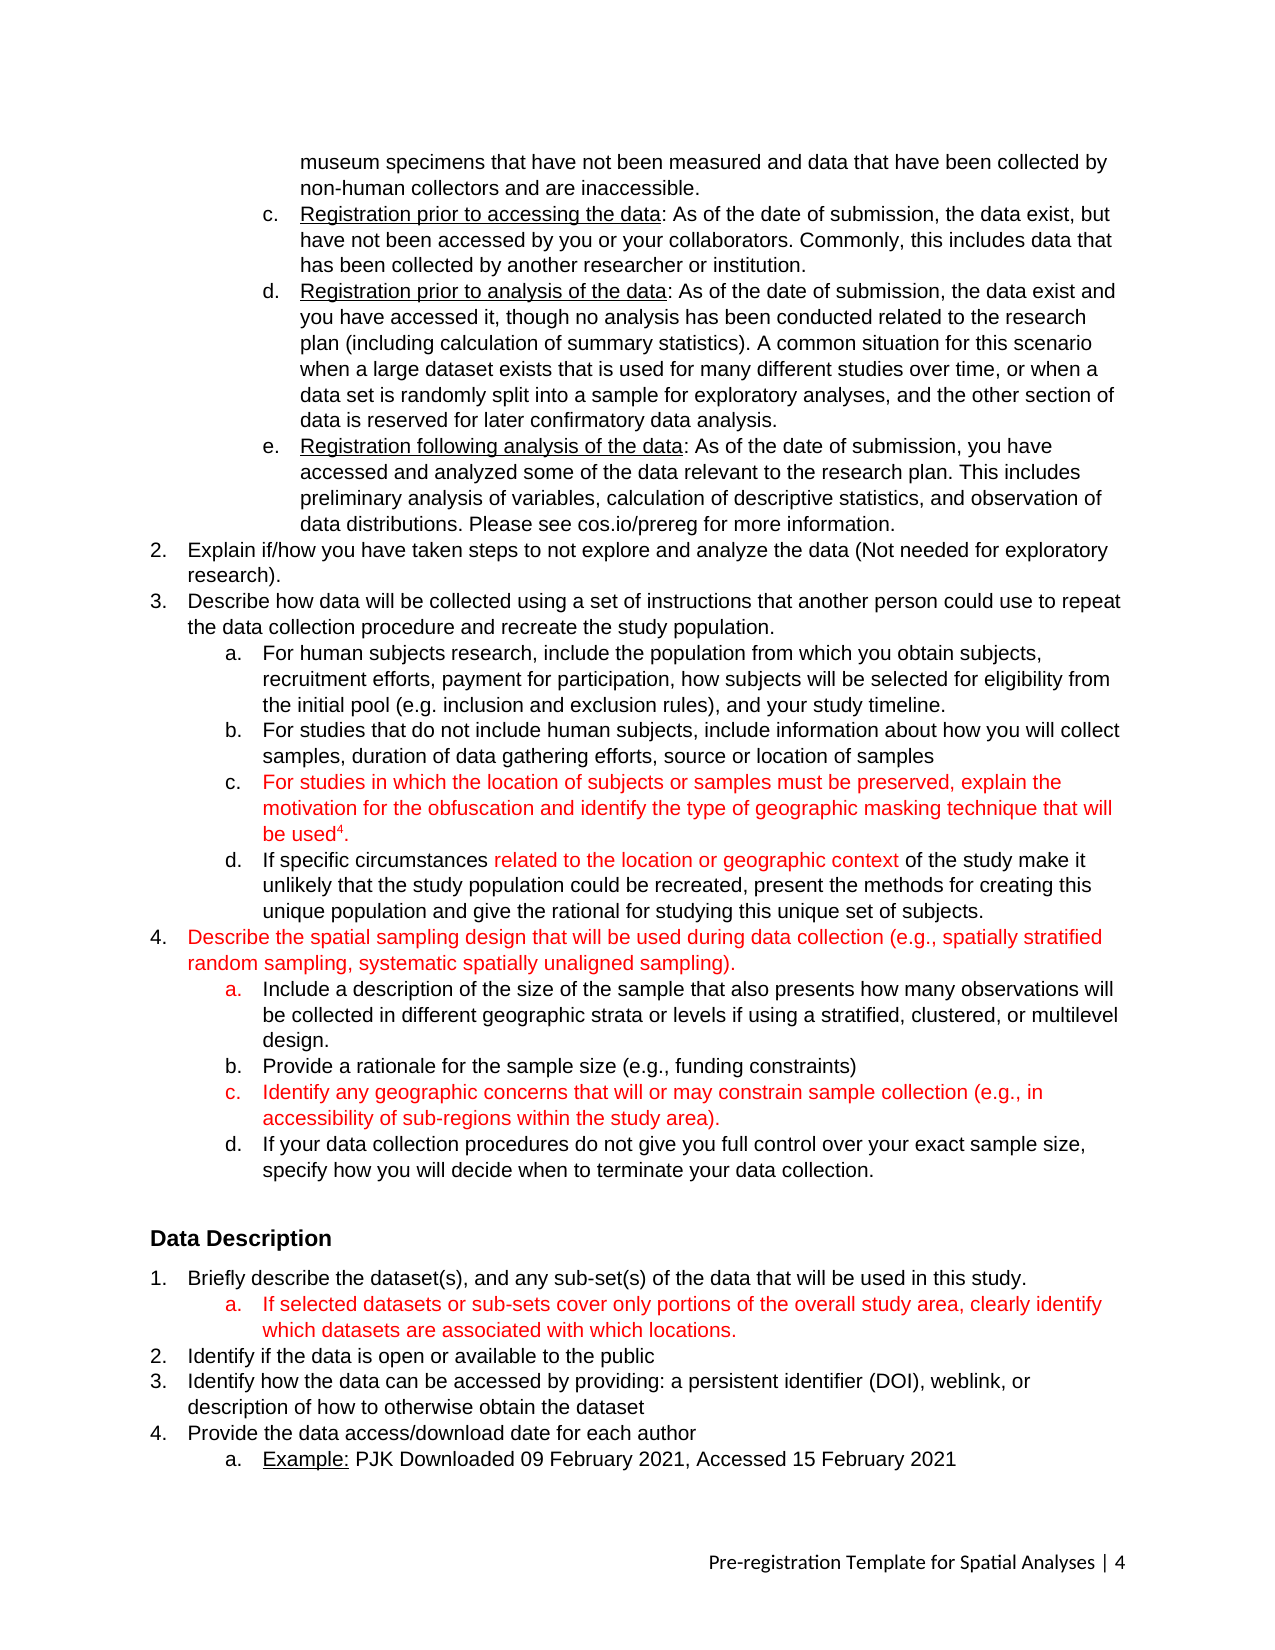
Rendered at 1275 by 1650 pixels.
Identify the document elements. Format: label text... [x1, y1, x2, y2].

list Registration prior to analysis of the data: As of the date of submission, the data exist and you have accessed it, though no analysis has been conducted related to the research plan (including calculation of summary statistics). A common situation for this scenario when a large dataset exists that is used for many different studies over time, or when a data set is randomly split into a sample for exploratory analyses, and the other section of data is reserved for later confirmatory data analysis. [262, 279, 1125, 432]
list For studies that do not include human subjects, include information about how you will collect samples, duration of data gathering efforts, source or location of samples [225, 718, 1125, 768]
list Briefly describe the dataset(s), and any sub-set(s) of the data that will be used in this study. [150, 1266, 1125, 1290]
list If your data collection procedures do not give you full control over your exact sample size, specify how you will decide when to terminate your data collection. [225, 1132, 1125, 1181]
text Data Description [150, 1225, 1125, 1251]
list Registration following analysis of the data: As of the date of submission, you have accessed and analyzed some of the data relevant to the research plan. This includes preliminary analysis of variables, calculation of descriptive statistics, and observation of data distributions. Please see cos.io/prereg for more information. [262, 434, 1125, 536]
list For human subjects research, include the population from which you obtain subjects, recruitment efforts, payment for participation, how subjects will be selected for eligibility from the initial pool (e.g. inclusion and exclusion rules), and your study timeline. [225, 641, 1125, 716]
list Example: PJK Downloaded 09 February 2021, Accessed 15 February 2021 [225, 1447, 1125, 1471]
list Registration prior to accessing the data: As of the date of submission, the data exist, but have not been accessed by you or your collaborators. Commonly, this includes data that has been collected by another researcher or institution. [262, 202, 1125, 277]
list Identify how the data can be accessed by providing: a persistent identifier (DOI), weblink, or description of how to otherwise obtain the dataset [150, 1369, 1125, 1419]
list Explain if/how you have taken steps to not explore and analyze the data (Not needed for exploratory research). [150, 537, 1125, 587]
list Describe how data will be collected using a set of instructions that another person could use to repeat the data collection procedure and recreate the study population. [150, 589, 1125, 639]
list Identify if the data is open or available to the public [150, 1343, 1125, 1367]
list For studies in which the location of subjects or samples must be preserved, explain the motivation for the obfuscation and identify the type of geographic masking technique that will be used. [225, 770, 1125, 846]
list If specific circumstances related to the location or geographic context of the study make it unlikely that the study population could be recreated, present the methods for creating this unique population and give the rational for studying this unique set of subjects. [225, 847, 1125, 923]
list Provide a rationale for the sample size (e.g., funding constraints) [225, 1054, 1125, 1078]
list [262, 150, 1125, 200]
list If selected datasets or sub-sets cover only portions of the overall study area, clearly identify which datasets are associated with which locations. [225, 1292, 1125, 1342]
list Identify any geographic concerns that will or may constrain sample collection (e.g., in accessibility of sub-regions within the study area). [225, 1080, 1125, 1130]
list Provide the data access/download date for each author [150, 1421, 1125, 1445]
list Include a description of the size of the sample that also presents how many observations will be collected in different geographic strata or levels if using a stratified, clustered, or multilevel design. [225, 977, 1125, 1052]
list Describe the spatial sampling design that will be used during data collection (e.g., spatially stratified random sampling, systematic spatially unaligned sampling). [150, 925, 1125, 975]
